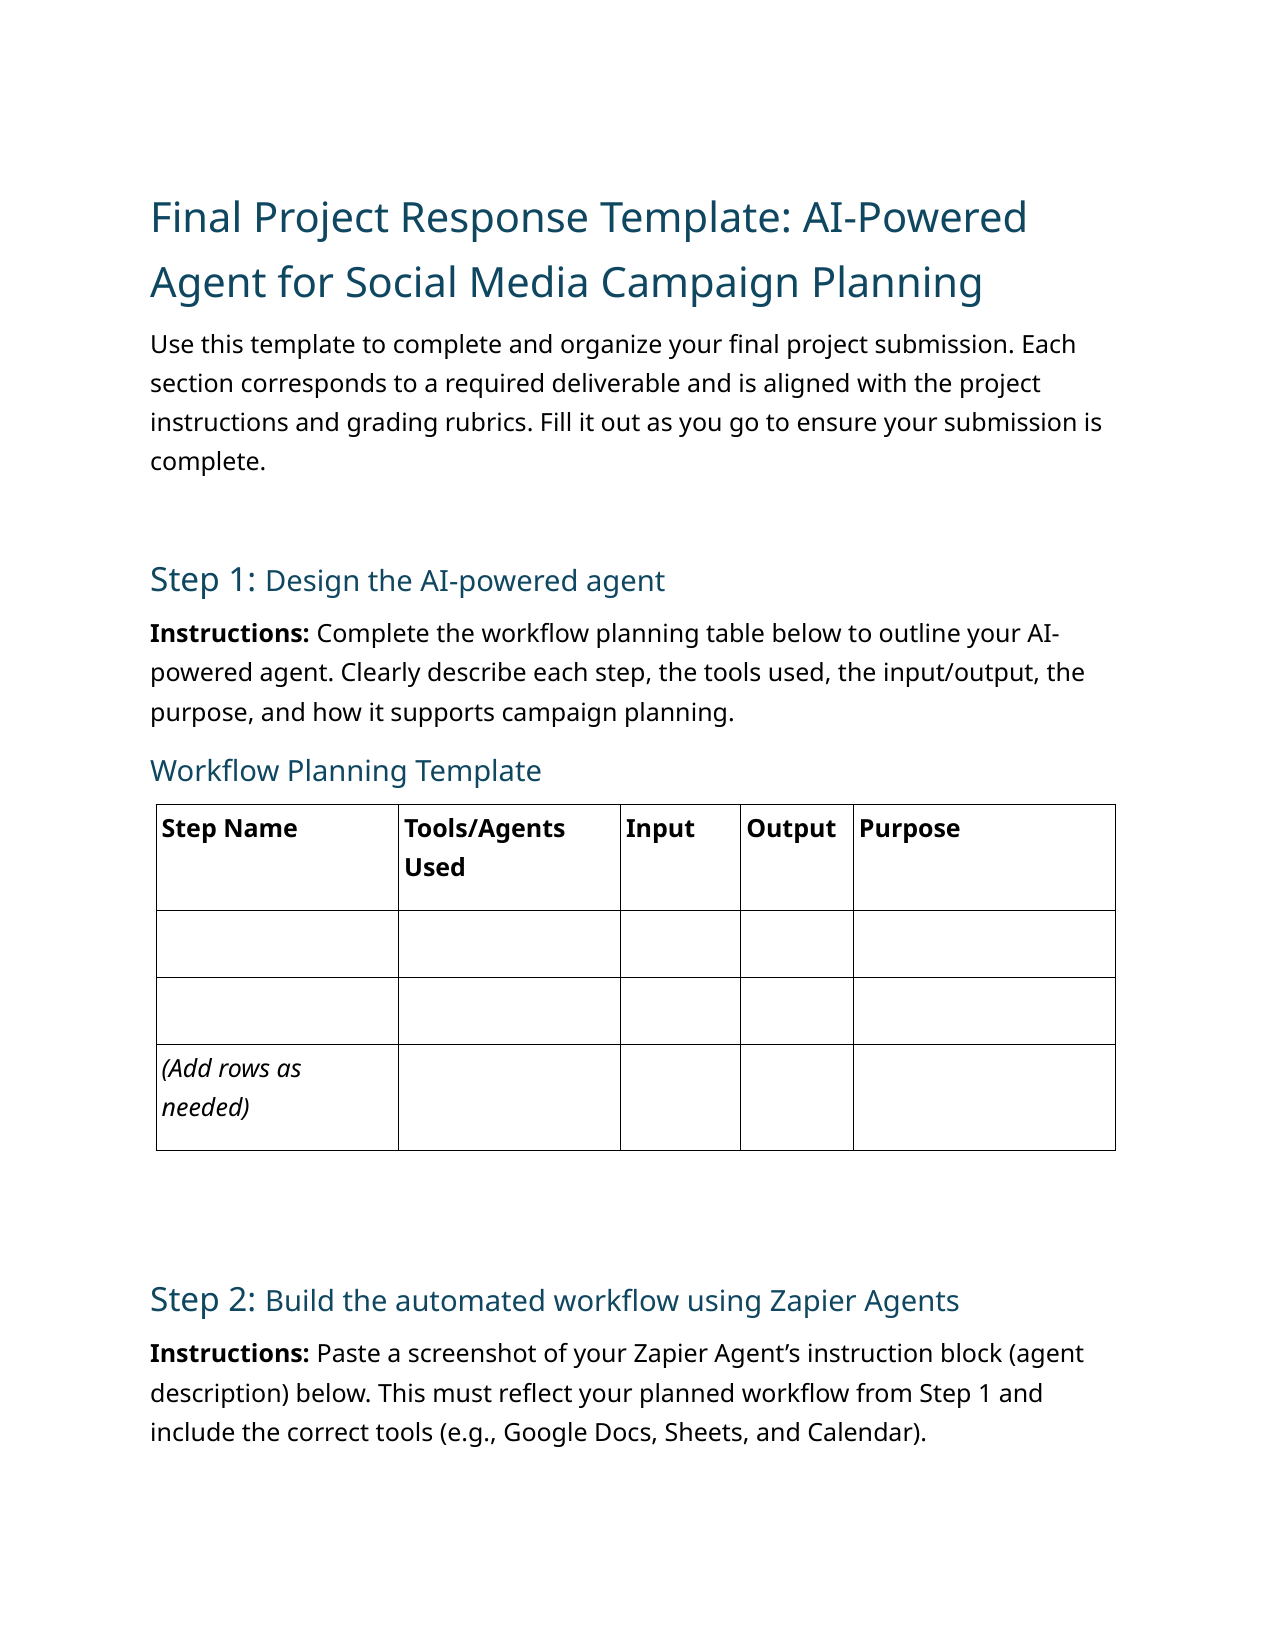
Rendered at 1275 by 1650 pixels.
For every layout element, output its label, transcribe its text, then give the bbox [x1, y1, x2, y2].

table_cell [741, 911, 853, 977]
table_cell [157, 978, 398, 1044]
subtitle Step 2: Build the automated workflow using Zapier Agents [150, 1276, 1125, 1321]
table_cell [854, 911, 1115, 977]
table_cell [741, 1045, 853, 1150]
subtitle Step 1: Design the AI-powered agent [150, 555, 1125, 601]
table_cell [157, 911, 398, 977]
table_cell [621, 911, 740, 977]
text Use this template to complete and organize your final project submission. Each section corresponds to a required deliverable and is aligned with the project instructions and grading rubrics. Fill it out as you go to ensure your submission is complete. [150, 326, 1125, 478]
table_cell [621, 978, 740, 1044]
subtitle Final Project Response Template: AI-Powered Agent for Social Media Campaign Planning [150, 187, 1125, 309]
table_cell [854, 978, 1115, 1044]
table_header Tools/Agents Used [399, 805, 620, 910]
table_cell [399, 911, 620, 977]
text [150, 1336, 1125, 1488]
table_header Step Name [157, 805, 398, 910]
text Instructions: Complete the workflow planning table below to outline your AI-powered agent. Clearly describe each step, the tools used, the input/output, the purpose, and how it supports campaign planning. [150, 616, 1125, 728]
table_cell [399, 978, 620, 1044]
table_cell [741, 978, 853, 1044]
subtitle Workflow Planning Template [150, 750, 1125, 790]
table_header Purpose [854, 805, 1115, 910]
table_cell (Add rows as needed) [157, 1045, 398, 1150]
table_cell [399, 1045, 620, 1150]
table_header Output [741, 805, 853, 910]
table_cell [621, 1045, 740, 1150]
table_cell [854, 1045, 1115, 1150]
table_header Input [621, 805, 740, 910]
